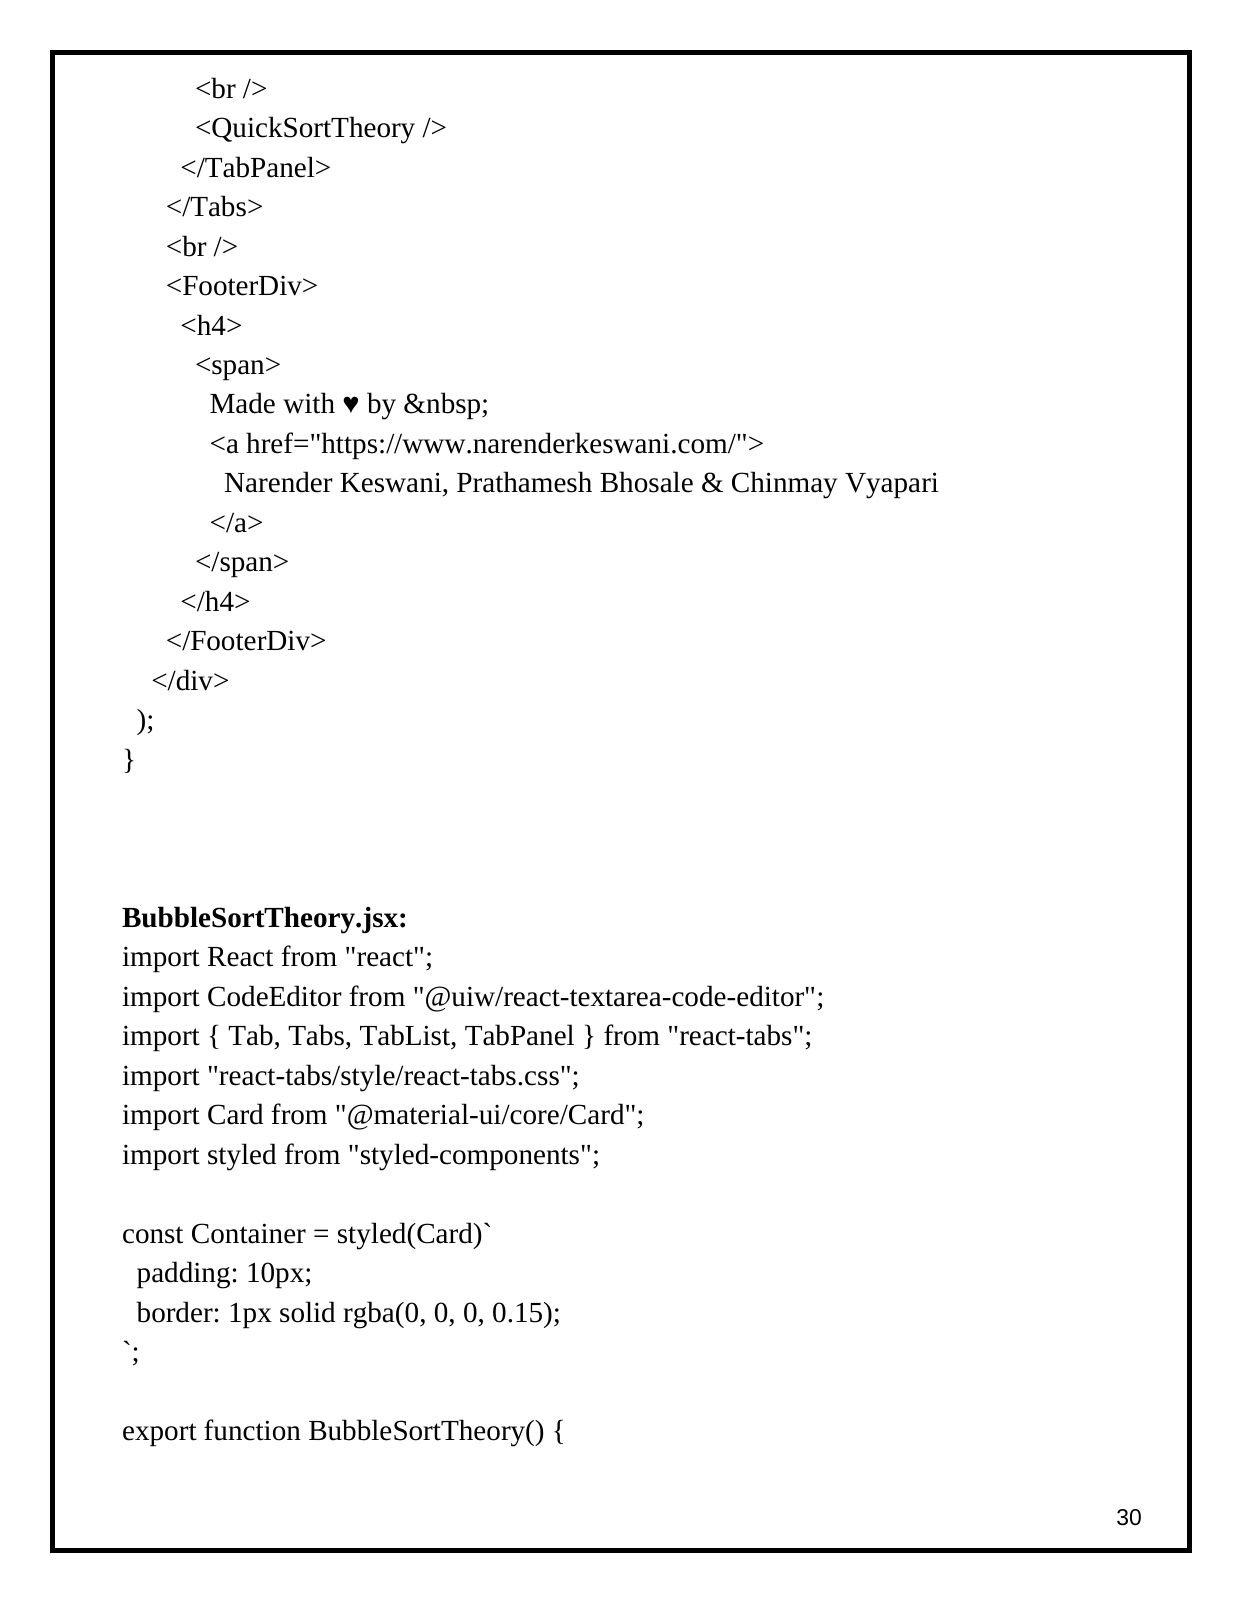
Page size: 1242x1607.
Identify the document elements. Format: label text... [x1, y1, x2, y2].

text padding: 10px; [122, 1255, 1142, 1289]
text </Tabs> [122, 189, 1142, 223]
text const Container = styled(Card)` [122, 1216, 1142, 1249]
text <FooterDiv> [122, 268, 1142, 302]
text import "react-tabs/style/react-tabs.css"; [122, 1058, 1142, 1091]
text } [122, 742, 1142, 776]
text <a href="https://www.narenderkeswani.com/"> [122, 426, 1142, 460]
text import Card from "@material-ui/core/Card"; [122, 1097, 1142, 1131]
text `; [122, 1334, 1142, 1368]
text </TabPanel> [122, 150, 1142, 183]
text ); [122, 702, 1142, 736]
text </span> [122, 544, 1142, 578]
text </div> [122, 663, 1142, 697]
text Narender Keswani, Prathamesh Bhosale & Chinmay Vyapari [122, 466, 1142, 499]
text border: 1px solid rgba(0, 0, 0, 0.15); [122, 1295, 1142, 1328]
text </a> [122, 505, 1142, 539]
text <br /> [122, 229, 1142, 262]
text import styled from "styled-components"; [122, 1137, 1142, 1170]
text import React from "react"; [122, 939, 1142, 973]
text export function BubbleSortTheory() { [122, 1413, 1142, 1447]
text <QuickSortTheory /> [122, 110, 1142, 144]
text </h4> [122, 584, 1142, 618]
text </FooterDiv> [122, 623, 1142, 657]
text <span> [122, 347, 1142, 381]
text import { Tab, Tabs, TabList, TabPanel } from "react-tabs"; [122, 1018, 1142, 1052]
text <br /> [122, 71, 1142, 104]
text BubbleSortTheory.jsx: [122, 900, 1142, 933]
text Made with ♥ by &nbsp; [122, 387, 1142, 420]
text import CodeEditor from "@uiw/react-textarea-code-editor"; [122, 979, 1142, 1012]
text <h4> [122, 308, 1142, 341]
